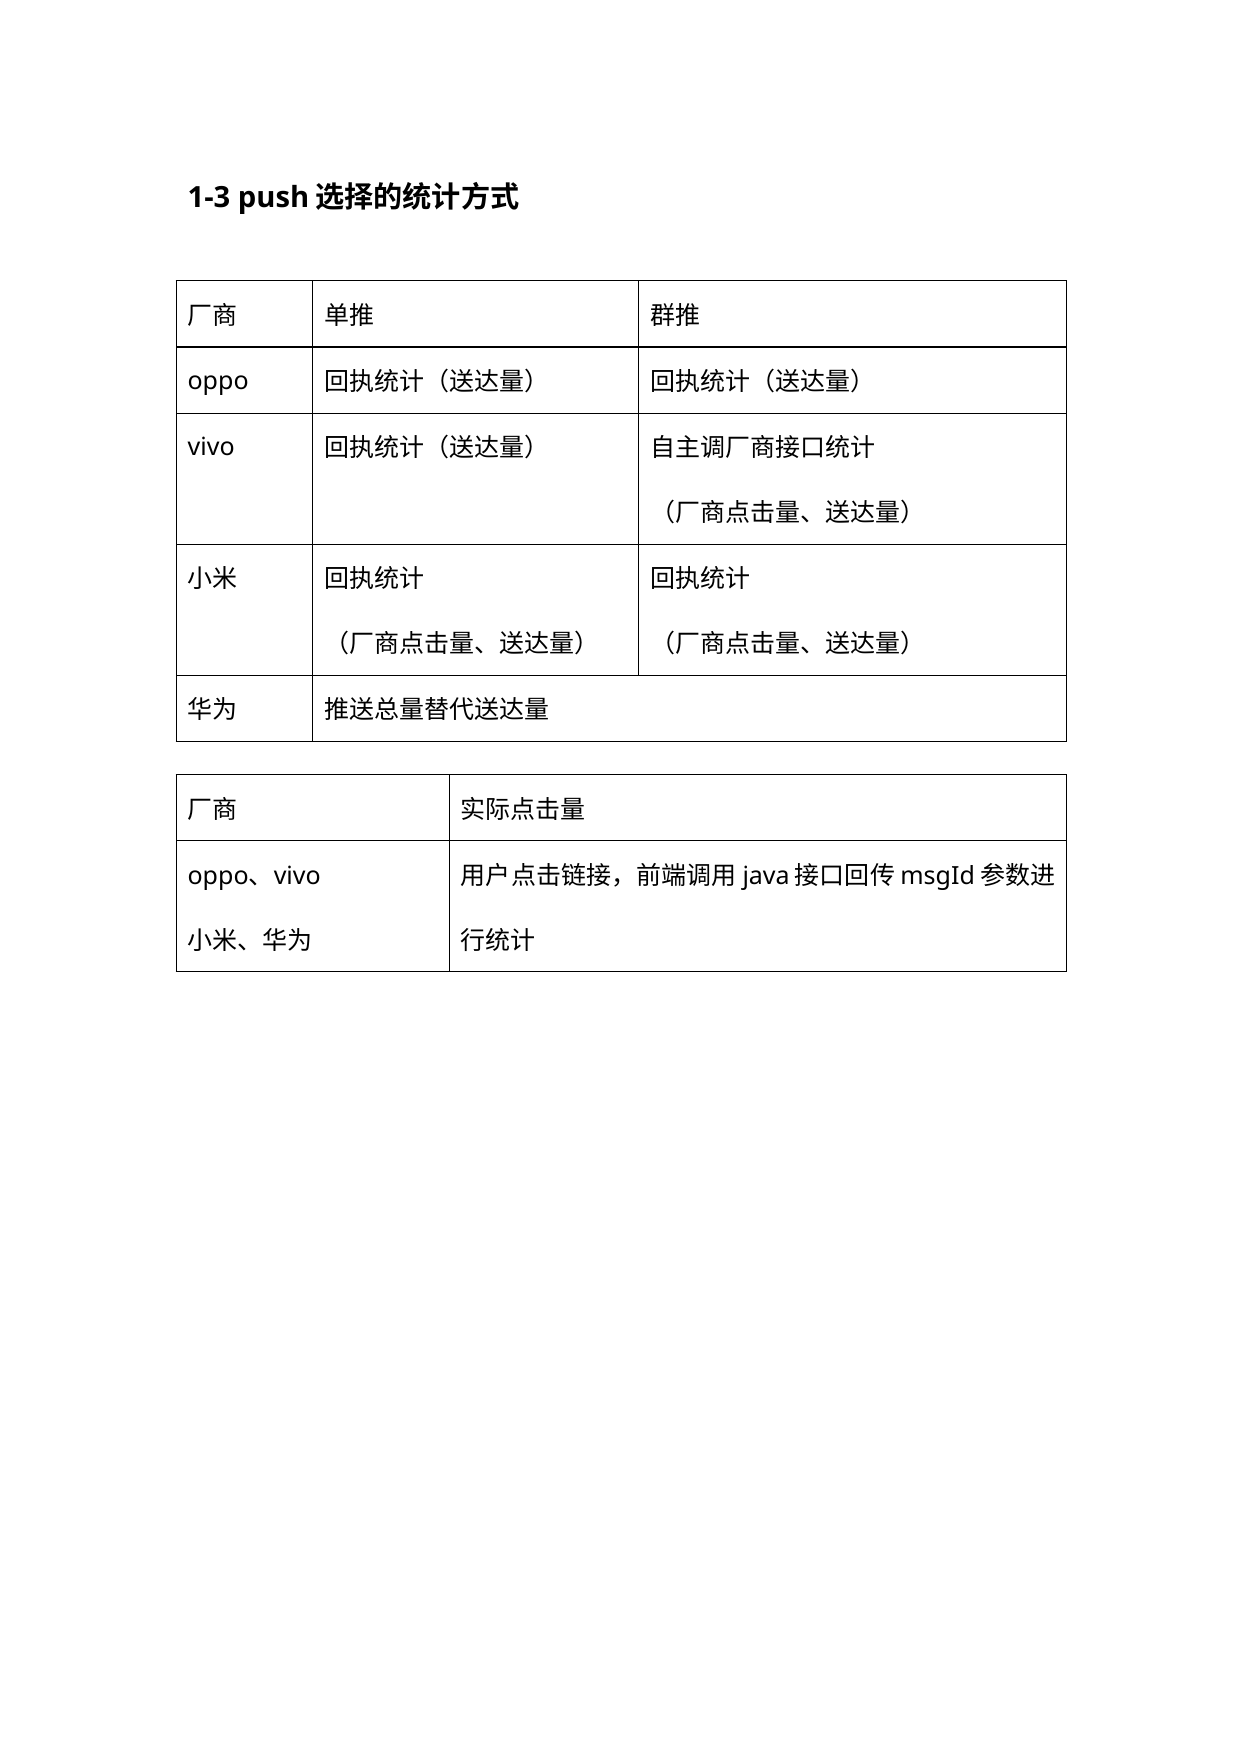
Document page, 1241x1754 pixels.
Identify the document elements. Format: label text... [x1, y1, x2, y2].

table_header 单推 [313, 281, 638, 346]
table_cell 华为 [177, 676, 312, 741]
table_cell 回执统计（送达量） [313, 414, 638, 543]
table_cell 回执统计 （厂商点击量、送达量） [639, 545, 1066, 674]
table_header 厂商 [177, 281, 312, 346]
table_cell vivo [177, 414, 312, 543]
table_cell 用户点击链接，前端调用java接口回传msgId参数进行统计 [450, 841, 1066, 971]
table_cell 推送总量替代送达量 [313, 676, 1066, 741]
table_header 群推 [639, 281, 1066, 346]
table_cell oppo、vivo 小米、华为 [177, 841, 449, 971]
table_cell 自主调厂商接口统计 （厂商点击量、送达量） [639, 414, 1066, 543]
table_header 实际点击量 [450, 775, 1066, 840]
table_header 厂商 [177, 775, 449, 840]
table_cell 回执统计 （厂商点击量、送达量） [313, 545, 638, 674]
subtitle 1-3 push选择的统计方式 [187, 162, 1053, 227]
table_cell 回执统计（送达量） [639, 348, 1066, 412]
table_cell 回执统计（送达量） [313, 348, 638, 412]
table_cell 小米 [177, 545, 312, 674]
table_cell oppo [177, 348, 312, 412]
